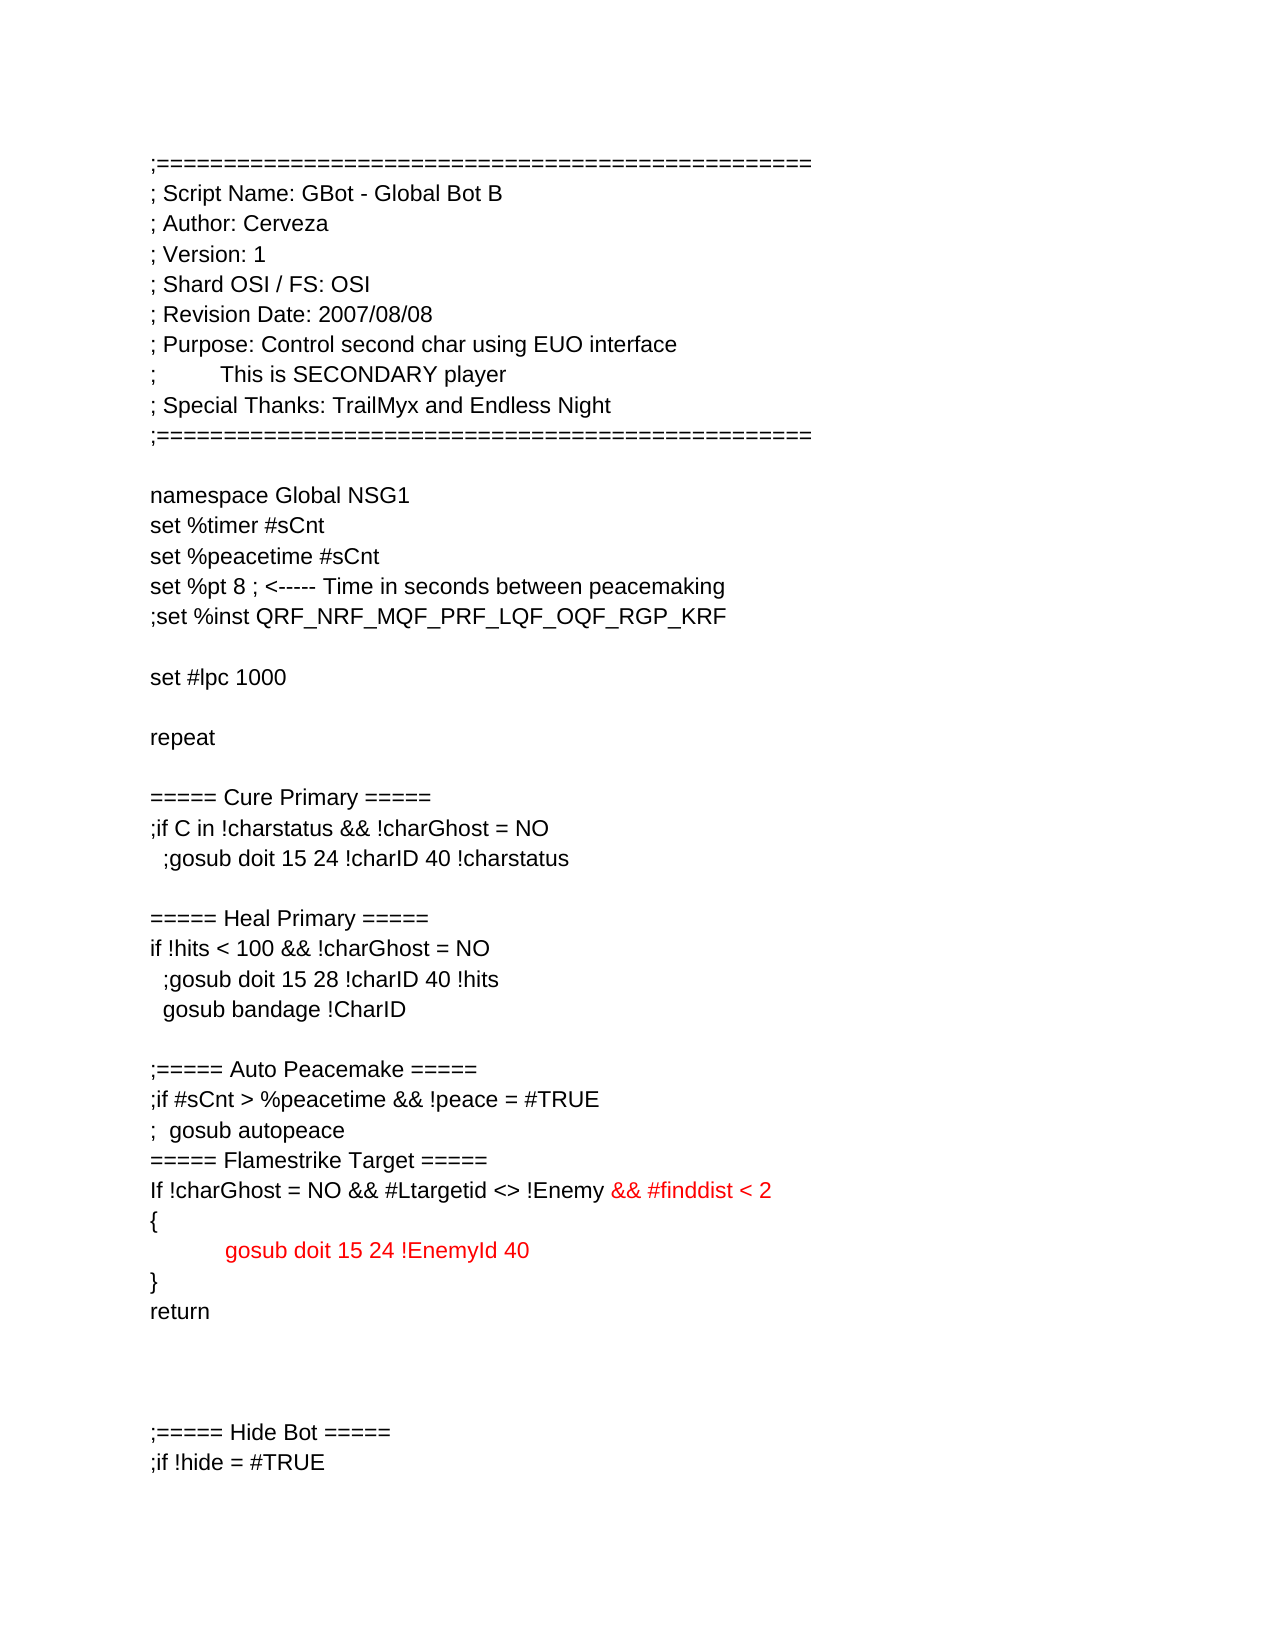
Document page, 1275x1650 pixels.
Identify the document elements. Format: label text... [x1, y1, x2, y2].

text ;================================================= [150, 150, 1125, 176]
text ; Version: 1 [150, 241, 1125, 267]
text ; Author: Cerveza [150, 210, 1125, 237]
text ===== Flamestrike Target ===== [150, 1147, 1125, 1173]
text ===== Cure Primary ===== [150, 784, 1125, 811]
text ;===== Auto Peacemake ===== [150, 1056, 1125, 1083]
text ; gosub autopeace [150, 1117, 1125, 1143]
text ; Shard OSI / FS: OSI [150, 271, 1125, 297]
text ;if C in !charstatus && !charGhost = NO [150, 814, 1125, 841]
text gosub bandage !CharID [150, 996, 1125, 1022]
text ===== Heal Primary ===== [150, 905, 1125, 932]
text ;================================================= [150, 422, 1125, 448]
text ;gosub doit 15 28 !charID 40 !hits [150, 966, 1125, 992]
text ;if !hide = #TRUE [150, 1449, 1125, 1475]
text ; Script Name: GBot - Global Bot B [150, 180, 1125, 207]
text ; Purpose: Control second char using EUO interface [150, 331, 1125, 358]
text ; Special Thanks: TrailMyx and Endless Night [150, 392, 1125, 418]
text set %timer #sCnt [150, 512, 1125, 539]
text { [150, 1207, 1125, 1234]
text ;===== Hide Bot ===== [150, 1419, 1125, 1445]
text If !charGhost = NO && #Ltargetid <> !Enemy && #finddist < 2 [150, 1177, 1125, 1203]
text ;if #sCnt > %peacetime && !peace = #TRUE [150, 1086, 1125, 1113]
text ;set %inst QRF_NRF_MQF_PRF_LQF_OQF_RGP_KRF [150, 603, 1125, 629]
text ;gosub doit 15 24 !charID 40 !charstatus [150, 845, 1125, 871]
text repeat [150, 724, 1125, 750]
text if !hits < 100 && !charGhost = NO [150, 935, 1125, 962]
text ; Revision Date: 2007/08/08 [150, 301, 1125, 327]
text return [150, 1298, 1125, 1324]
text gosub doit 15 24 !EnemyId 40 [150, 1237, 1125, 1264]
text set %pt 8 ; <----- Time in seconds between peacemaking [150, 573, 1125, 599]
text set %peacetime #sCnt [150, 543, 1125, 569]
text set #lpc 1000 [150, 663, 1125, 690]
text } [150, 1268, 1125, 1294]
text ; This is SECONDARY player [150, 361, 1125, 388]
text namespace Global NSG1 [150, 482, 1125, 509]
